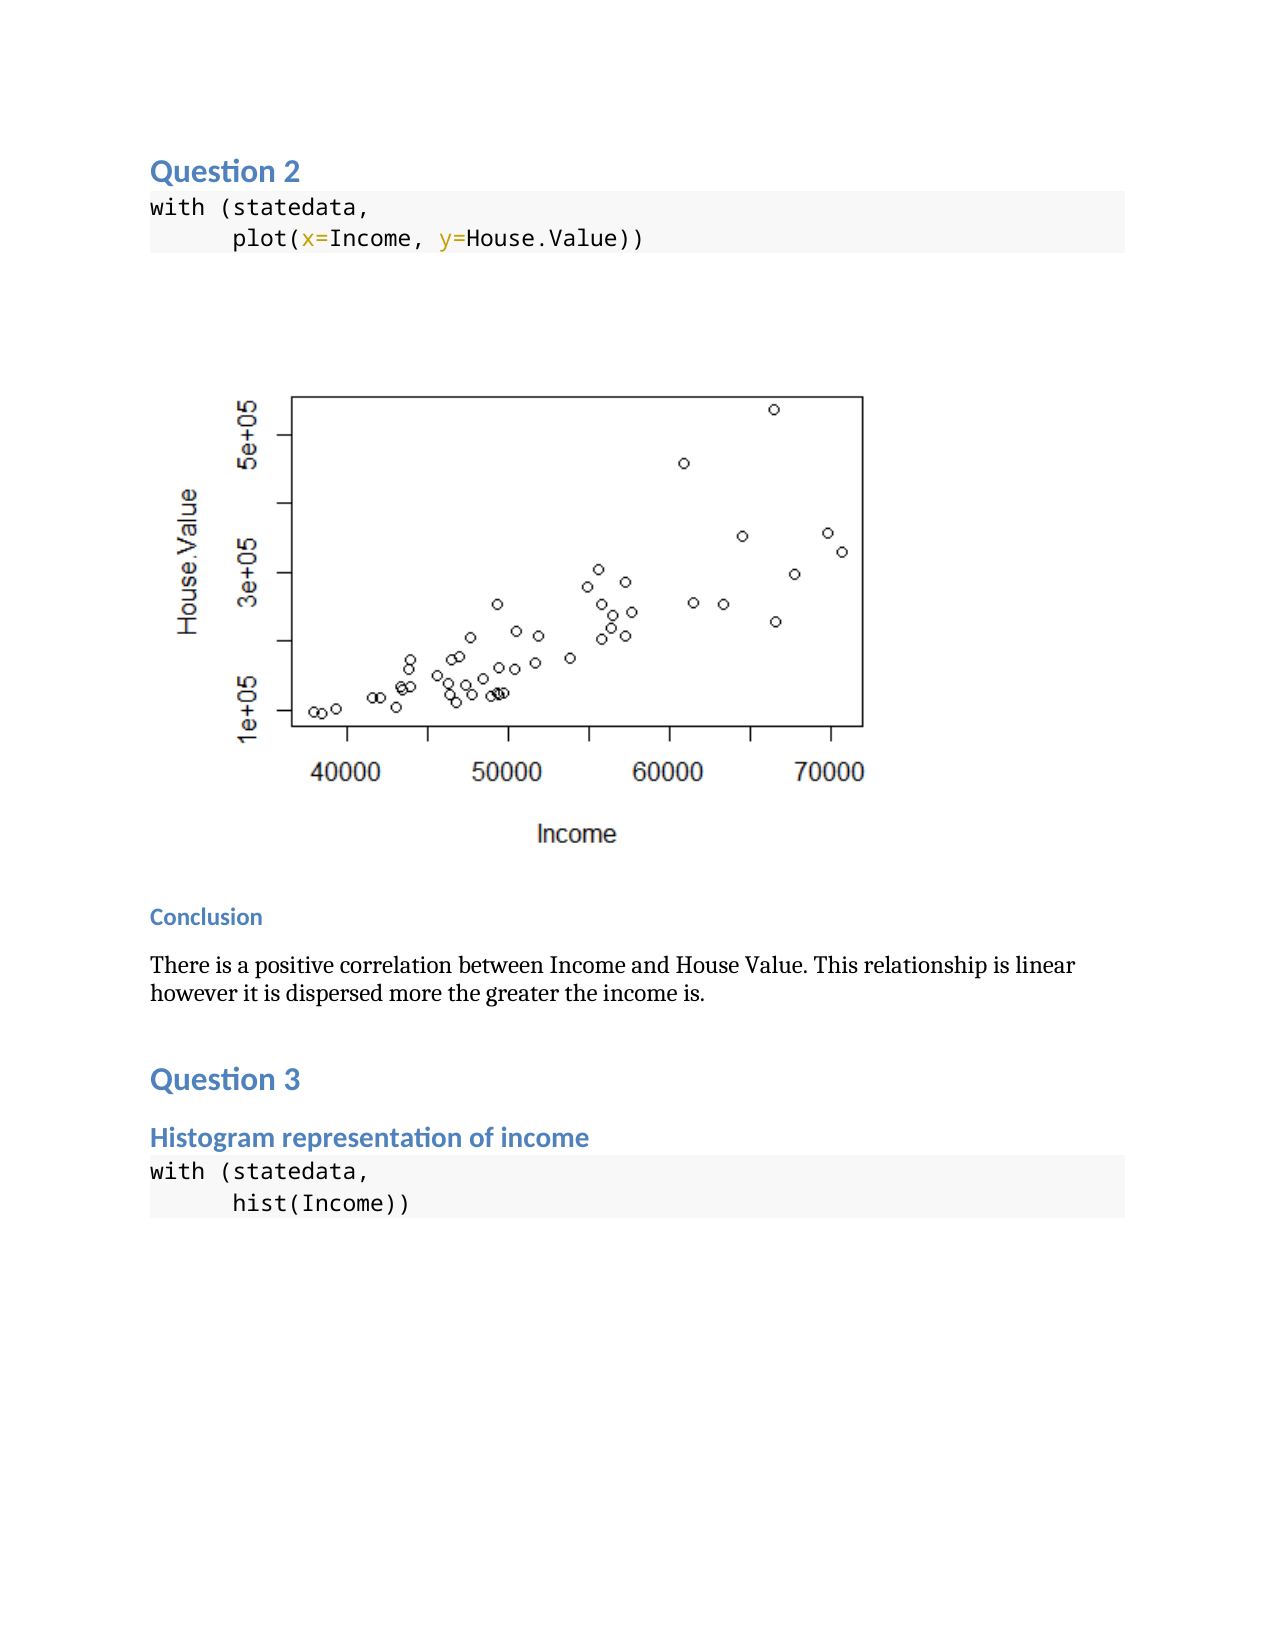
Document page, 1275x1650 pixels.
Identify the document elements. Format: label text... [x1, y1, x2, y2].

subtitle Conclusion [150, 901, 1125, 932]
text There is a positive correlation between Income and House Value. This relationship is linear however it is dispersed more the greater the income is. [150, 951, 1125, 1008]
picture [168, 274, 927, 881]
text with (statedata, hist(Income)) [370, 1155, 1125, 1218]
text with (statedata, plot(x=Income, y=House.Value)) [370, 191, 1125, 253]
subtitle Histogram representation of income [150, 1119, 1125, 1155]
subtitle Question 2 [150, 150, 1125, 191]
subtitle Question 3 [150, 1058, 1125, 1099]
